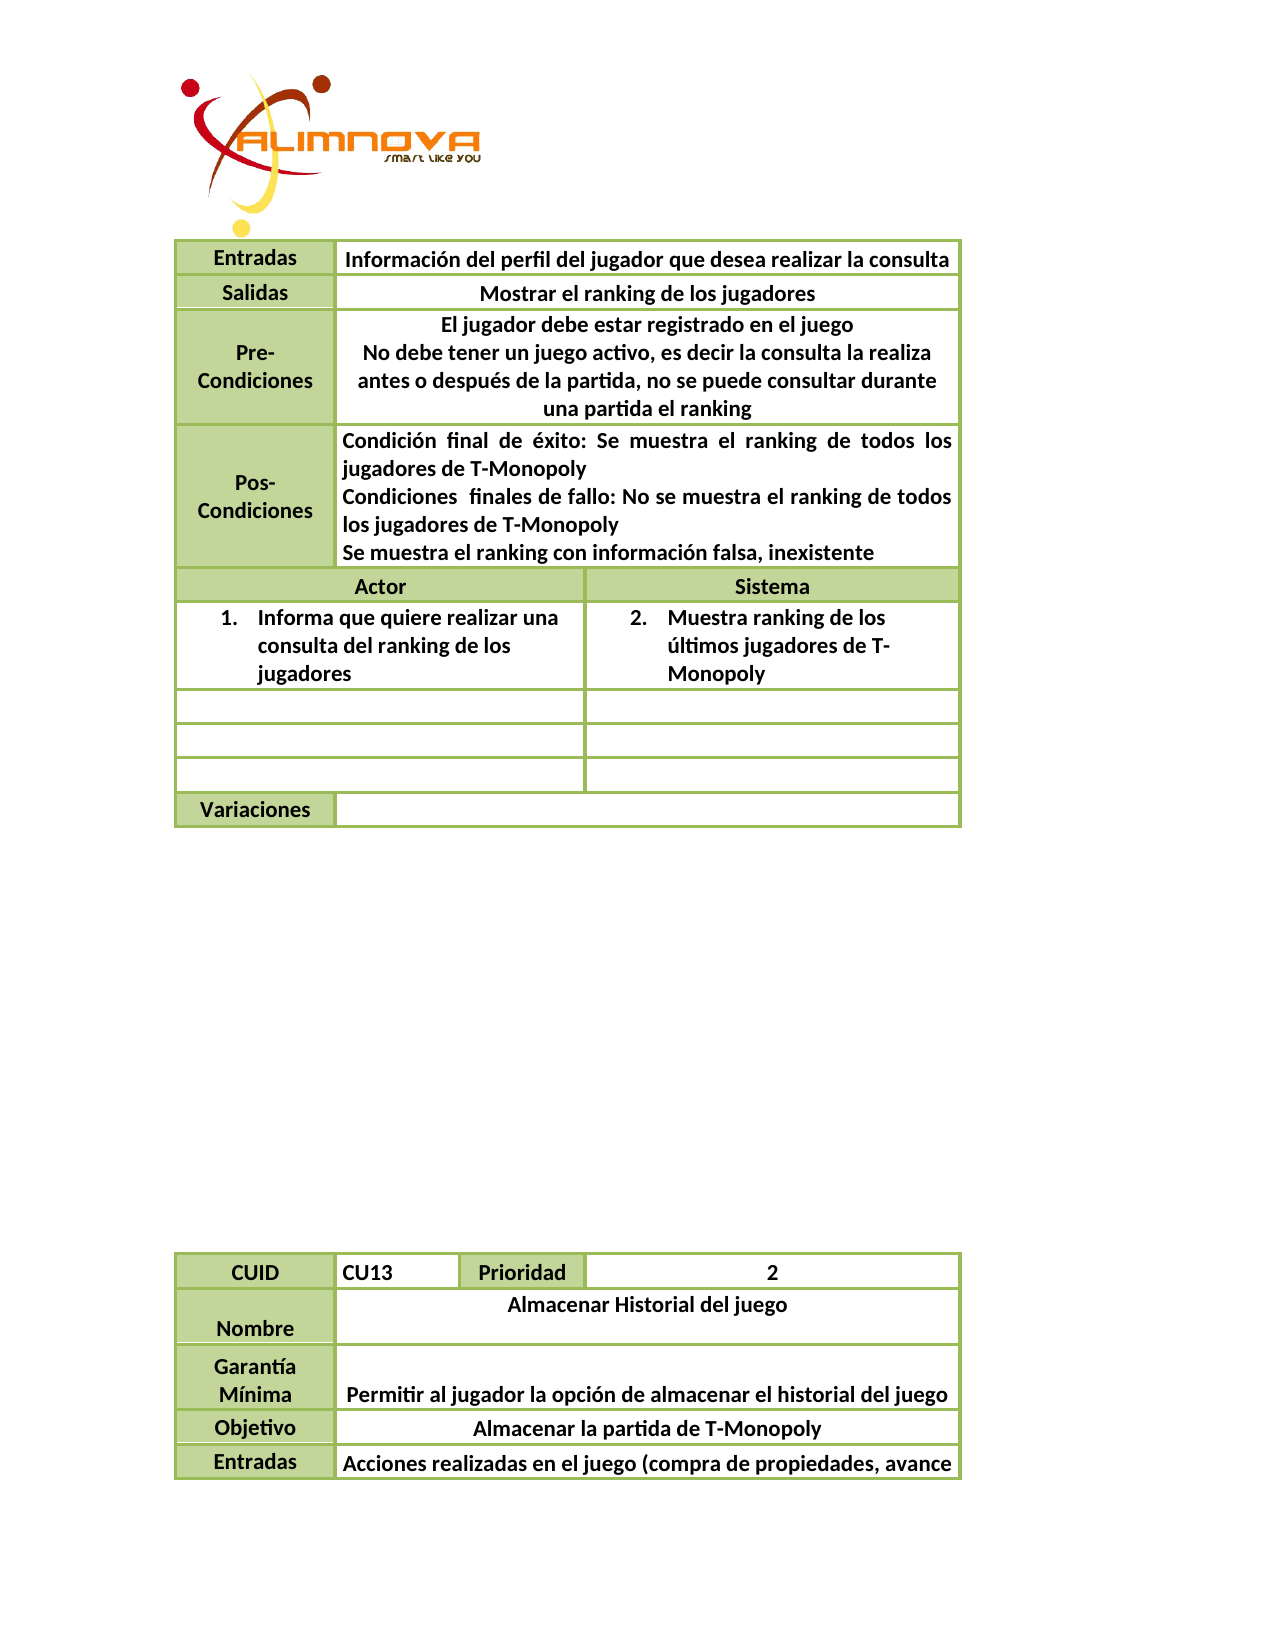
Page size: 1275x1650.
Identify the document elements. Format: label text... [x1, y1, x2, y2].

table_cell El jugador debe estar registrado en el juego No debe tener un juego activo, es decir la consulta la realiza antes o después de la partida, no se puede consultar durante una partida el ranking [337, 311, 958, 423]
table_cell Acciones realizadas en el juego (compra de propiedades, avance de los jugadores, ganador, perdedores, dinero de cada unos, propiedades, etc) [337, 1446, 958, 1477]
table_header 2 [587, 1255, 958, 1287]
table_cell [337, 794, 958, 825]
table_cell [177, 691, 583, 722]
table_cell [177, 725, 583, 756]
table_cell Entradas [177, 1446, 333, 1477]
table_cell [177, 759, 583, 791]
table_cell Informa que quiere realizar una consulta del ranking de los jugadores [177, 603, 583, 687]
table_cell Nombre [177, 1290, 333, 1342]
picture [177, 73, 482, 239]
table_cell Muestra ranking de los últimos jugadores de T-Monopoly [587, 603, 958, 687]
table_cell Salidas [177, 276, 333, 307]
table_cell Variaciones [177, 794, 333, 825]
table_cell Almacenar Historial del juego [337, 1290, 958, 1342]
table_cell Sistema [587, 569, 958, 600]
table_cell Actor [177, 569, 583, 600]
table_cell Almacenar la partida de T-Monopoly [337, 1411, 958, 1442]
table_cell [587, 691, 958, 722]
table_cell Entradas [177, 242, 333, 273]
table_header CUID [177, 1255, 333, 1287]
table_cell Objetivo [177, 1411, 333, 1442]
table_header CU13 [337, 1255, 458, 1287]
table_cell Pos-Condiciones [177, 426, 333, 566]
table_cell Condición final de éxito: Se muestra el ranking de todos los jugadores de T-Monopoly Condiciones finales de fallo: No se muestra el ranking de todos los jugadores de T-Monopoly Se muestra el ranking con información falsa, inexistente [337, 426, 958, 566]
table_cell Permitir al jugador la opción de almacenar el historial del juego [337, 1346, 958, 1408]
table_cell Información del perfil del jugador que desea realizar la consulta [337, 242, 958, 273]
table_header Prioridad [461, 1255, 583, 1287]
table_cell [587, 725, 958, 756]
table_cell Garantía Mínima [177, 1346, 333, 1408]
table_cell [587, 759, 958, 791]
table_cell Pre-Condiciones [177, 311, 333, 423]
table_cell Mostrar el ranking de los jugadores [337, 276, 958, 307]
